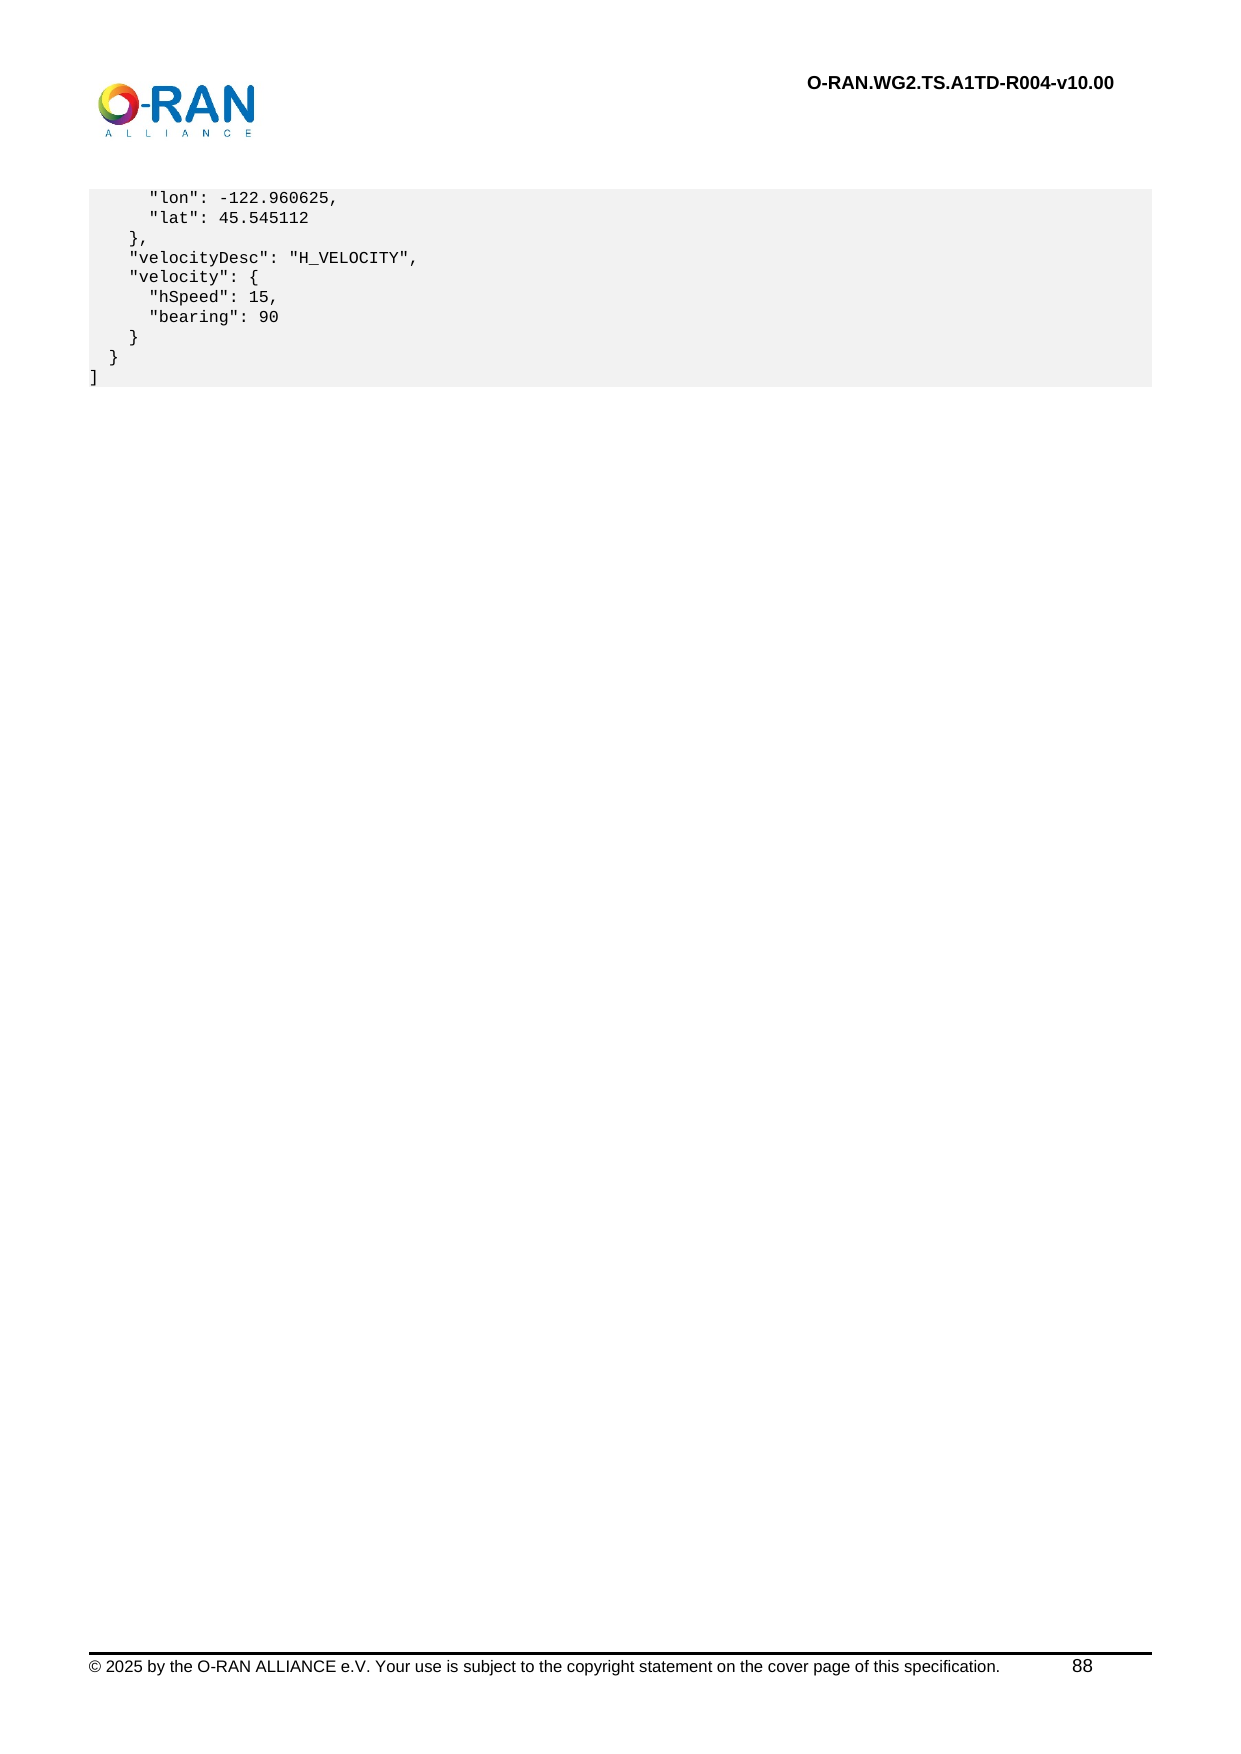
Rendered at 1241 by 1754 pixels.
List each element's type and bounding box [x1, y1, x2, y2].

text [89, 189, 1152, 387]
picture [88, 70, 268, 148]
